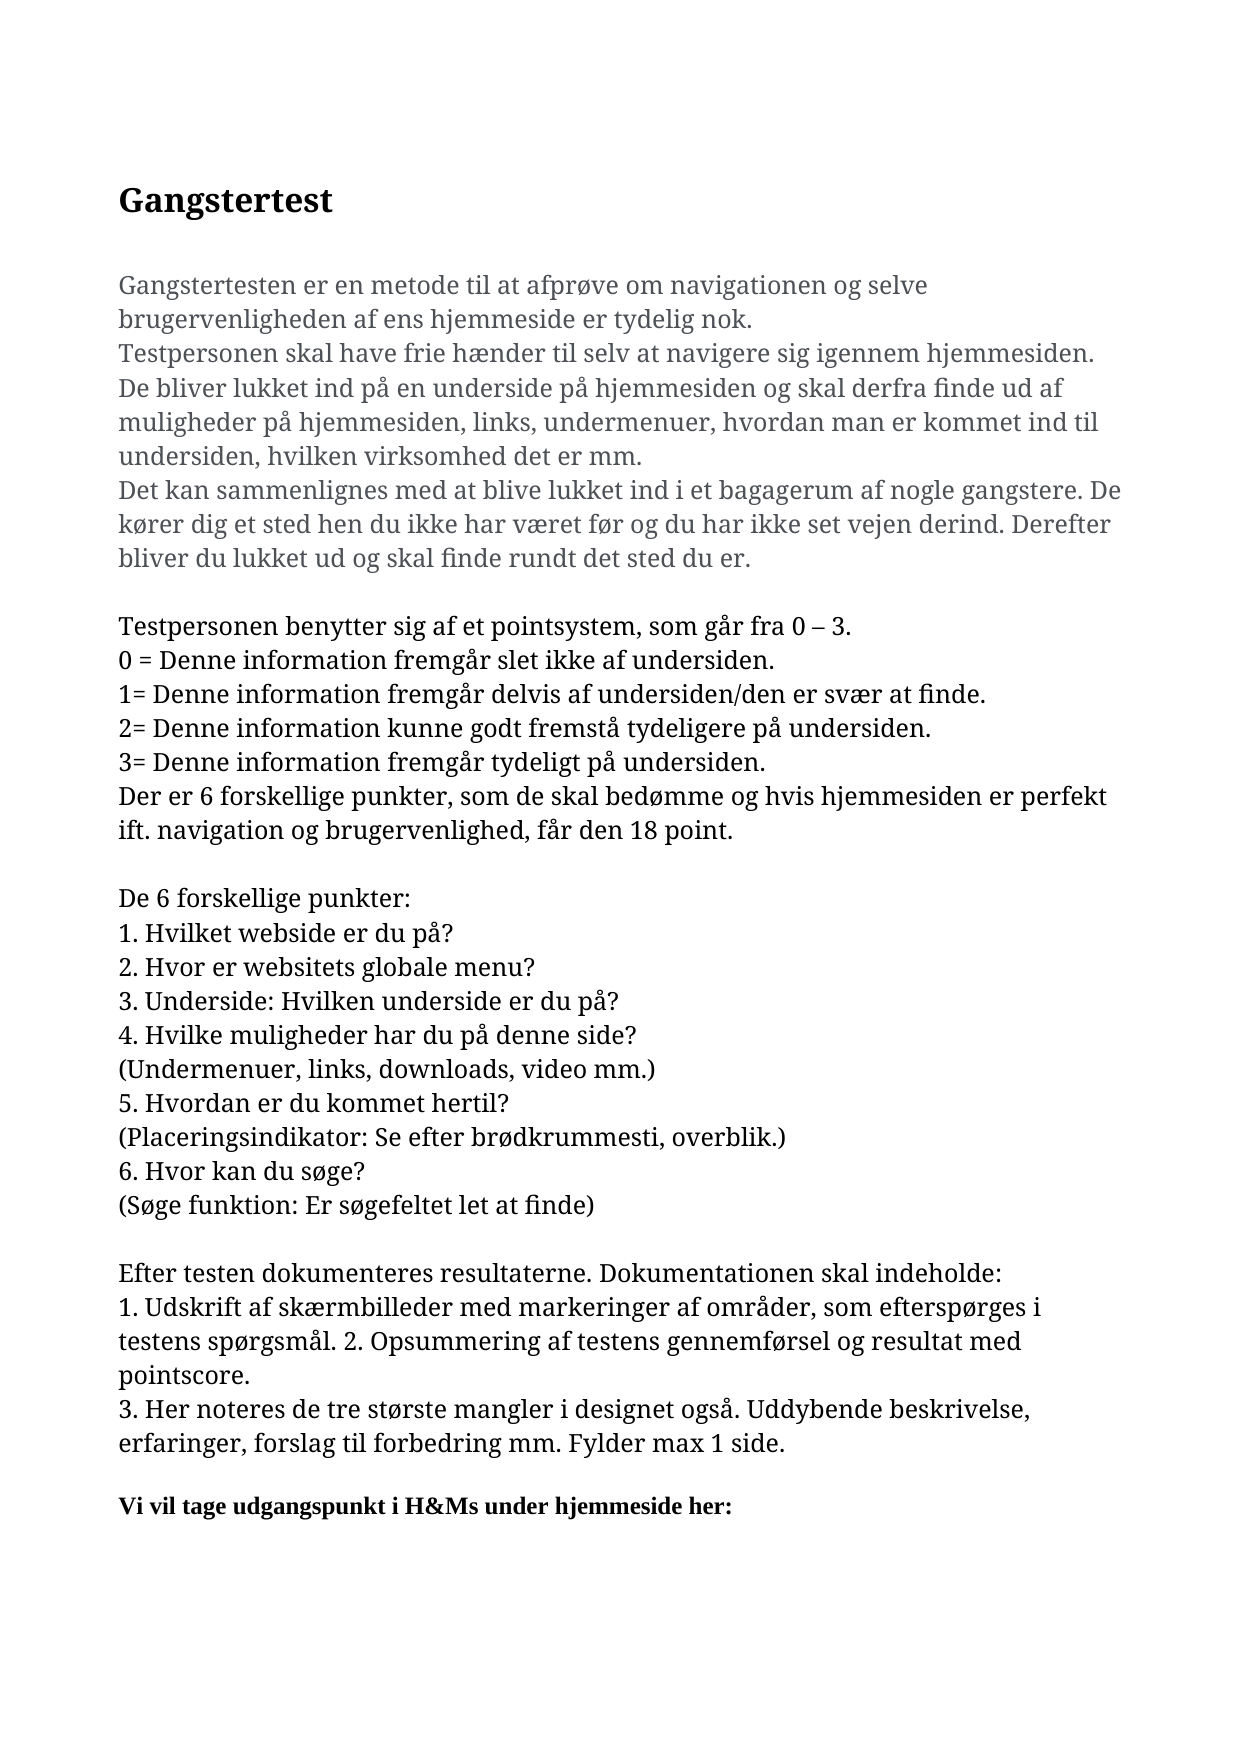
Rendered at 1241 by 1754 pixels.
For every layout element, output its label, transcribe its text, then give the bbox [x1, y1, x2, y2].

text 4. Hvilke muligheder har du på denne side? (Undermenuer, links, downloads, video mm.) 5. Hvordan er du kommet hertil? (Placeringsindikator: Se efter brødkrummesti, overblik.) [118, 1017, 1122, 1154]
text 6. Hvor kan du søge? (Søge funktion: Er søgefeltet let at finde) [118, 1154, 1122, 1222]
text Testpersonen benytter sig af et pointsystem, som går fra 0 – 3. 0 = Denne information fremgår slet ikke af undersiden. 1= Denne information fremgår delvis af undersiden/den er svær at finde. 2= Denne information kunne godt fremstå tydeligere på undersiden. 3= Denne information fremgår tydeligt på undersiden. Der er 6 forskellige punkter, som de skal bedømme og hvis hjemmesiden er perfekt ift. navigation og brugervenlighed, får den 18 point. De 6 forskellige punkter: 1. Hvilket webside er du på? 2. Hvor er websitets globale menu? 3. Underside: Hvilken underside er du på? [118, 574, 1122, 1017]
text Efter testen dokumenteres resultaterne. Dokumentationen skal indeholde: 1. Udskrift af skærmbilleder med markeringer af områder, som efterspørges i testens spørgsmål. 2. Opsummering af testens gennemførsel og resultat med pointscore. 3. Her noteres de tre største mangler i designet også. Uddybende beskrivelse, erfaringer, forslag til forbedring mm. Fylder max 1 side. Vi vil tage udgangspunkt i H&Ms under hjemmeside her: [118, 1222, 1122, 1519]
text Gangstertesten er en metode til at afprøve om navigationen og selve brugervenligheden af ens hjemmeside er tydelig nok. Testpersonen skal have frie hænder til selv at navigere sig igennem hjemmesiden. De bliver lukket ind på en underside på hjemmesiden og skal derfra finde ud af muligheder på hjemmesiden, links, undermenuer, hvordan man er kommet ind til undersiden, hvilken virksomhed det er mm. Det kan sammenlignes med at blive lukket ind i et bagagerum af nogle gangstere. De kører dig et sted hen du ikke har været før og du har ikke set vejen derind. Derefter bliver du lukket ud og skal finde rundt det sted du er. [118, 268, 1122, 473]
text Gangstertest [118, 177, 1122, 223]
